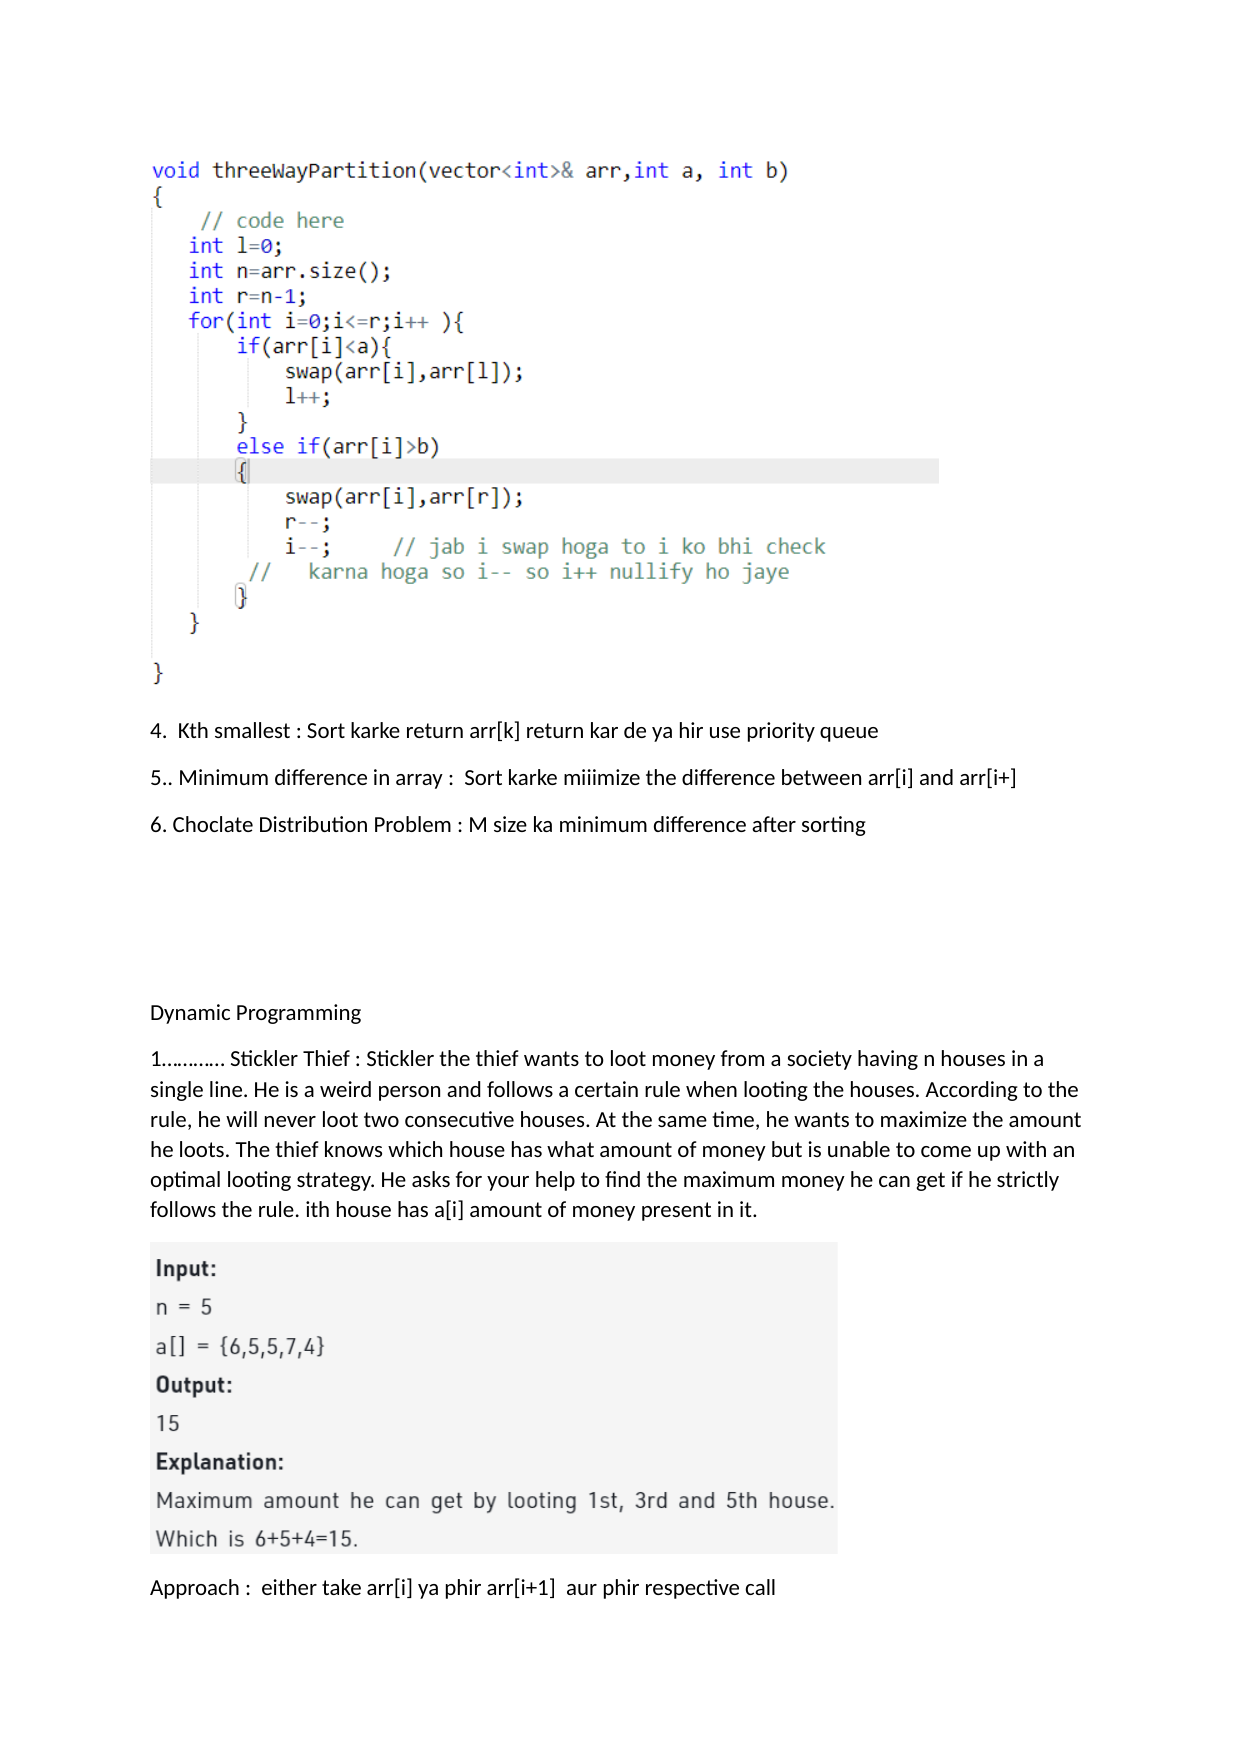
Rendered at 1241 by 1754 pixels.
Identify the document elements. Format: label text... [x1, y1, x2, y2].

text 1………… Stickler Thief : Stickler the thief wants to loot money from a society having n houses in a single line. He is a weird person and follows a certain rule when looting the houses. According to the rule, he will never loot two consecutive houses. At the same time, he wants to maximize the amount he loots. The thief knows which house has what amount of money but is unable to come up with an optimal looting strategy. He asks for your help to find the maximum money he can get if he strictly follows the rule. ith house has a[i] amount of money present in it. [150, 1044, 1090, 1224]
text 4. Kth smallest : Sort karke return arr[k] return kar de ya hir use priority queue [150, 716, 1090, 744]
text Approach : either take arr[i] ya phir arr[i+1] aur phir respective call [150, 1573, 1090, 1601]
picture [150, 1242, 838, 1554]
text 5.. Minimum difference in array : Sort karke miiimize the difference between arr[i] and arr[i+] [150, 763, 1090, 791]
text 6. Choclate Distribution Problem : M size ka minimum difference after sorting [150, 810, 1090, 838]
text Dynamic Programming [150, 998, 1090, 1026]
picture [150, 150, 939, 698]
